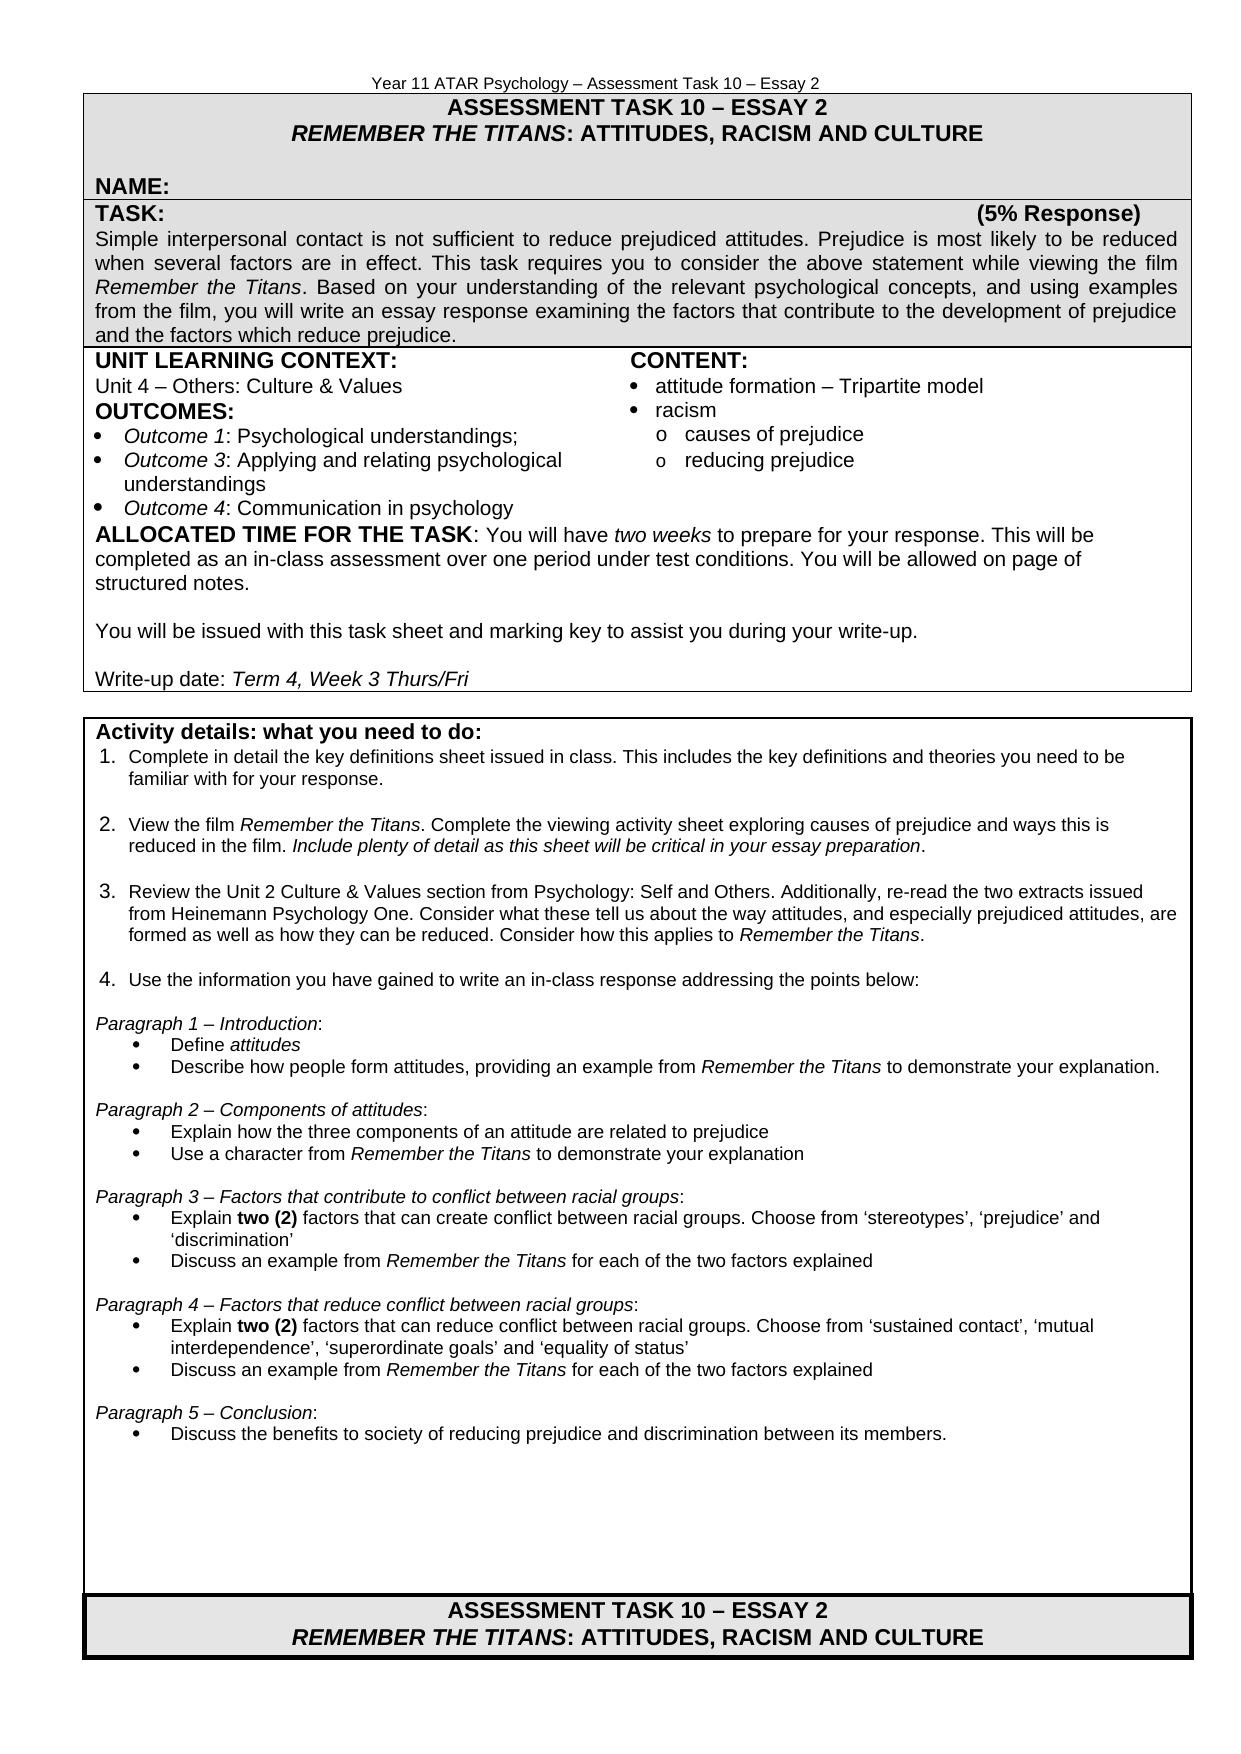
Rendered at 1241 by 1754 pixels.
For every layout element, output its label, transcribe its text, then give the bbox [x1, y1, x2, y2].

table_header Activity details: what you need to do: Complete in detail the key definitions sheet issued in class. This includes the key definitions and theories you need to be familiar with for your response. View the film Remember the Titans. Complete the viewing activity sheet exploring causes of prejudice and ways this is reduced in the film. Include plenty of detail as this sheet will be critical in your essay preparation. Review the Unit 2 Culture & Values section from Psychology: Self and Others. Additionally, re-read the two extracts issued from Heinemann Psychology One. Consider what these tell us about the way attitudes, and especially prejudiced attitudes, are formed as well as how they can be reduced. Consider how this applies to Remember the Titans. Use the information you have gained to write an in-class response addressing the points below: Paragraph 1 – Introduction: Define attitudes Describe how people form attitudes, providing an example from Remember the Titans to demonstrate your explanation. Paragraph 2 – Components of attitudes: Explain how the three components of an attitude are related to prejudice Use a character from Remember the Titans to demonstrate your explanation Paragraph 3 – Factors that contribute to conflict between racial groups: Explain two (2) factors that can create conflict between racial groups. Choose from ‘stereotypes’, ‘prejudice’ and ‘discrimination’ Discuss an example from Remember the Titans for each of the two factors explained Paragraph 4 – Factors that reduce conflict between racial groups: Explain two (2) factors that can reduce conflict between racial groups. Choose from ‘sustained contact’, ‘mutual interdependence’, ‘superordinate goals’ and ‘equality of status’ Discuss an example from Remember the Titans for each of the two factors explained Paragraph 5 – Conclusion: Discuss the benefits to society of reducing prejudice and discrimination between its members. [85, 719, 1190, 1592]
table_cell UNIT LEARNING CONTEXT: Unit 4 – Others: Culture & Values OUTCOMES: Outcome 1: Psychological understandings; Outcome 3: Applying and relating psychological understandings Outcome 4: Communication in psychology [84, 348, 619, 521]
table_cell CONTENT: attitude formation – Tripartite model racism causes of prejudice reducing prejudice [619, 348, 1191, 521]
table_cell TASK: (5% Response) Simple interpersonal contact is not sufficient to reduce prejudiced attitudes. Prejudice is most likely to be reduced when several factors are in effect. This task requires you to consider the above statement while viewing the film Remember the Titans. Based on your understanding of the relevant psychological concepts, and using examples from the film, you will write an essay response examining the factors that contribute to the development of prejudice and the factors which reduce prejudice. [84, 200, 1191, 346]
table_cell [87, 1597, 1189, 1655]
table_header ASSESSMENT TASK 10 – ESSAY 2 REMEMBER THE TITANS: ATTITUDES, RACISM AND CULTURE NAME: [84, 94, 1191, 199]
table_cell ALLOCATED TIME FOR THE TASK: You will have two weeks to prepare for your response. This will be completed as an in-class assessment over one period under test conditions. You will be allowed on page of structured notes. You will be issued with this task sheet and marking key to assist you during your write-up. Write-up date: Term 4, Week 3 Thurs/Fri [84, 521, 1191, 691]
